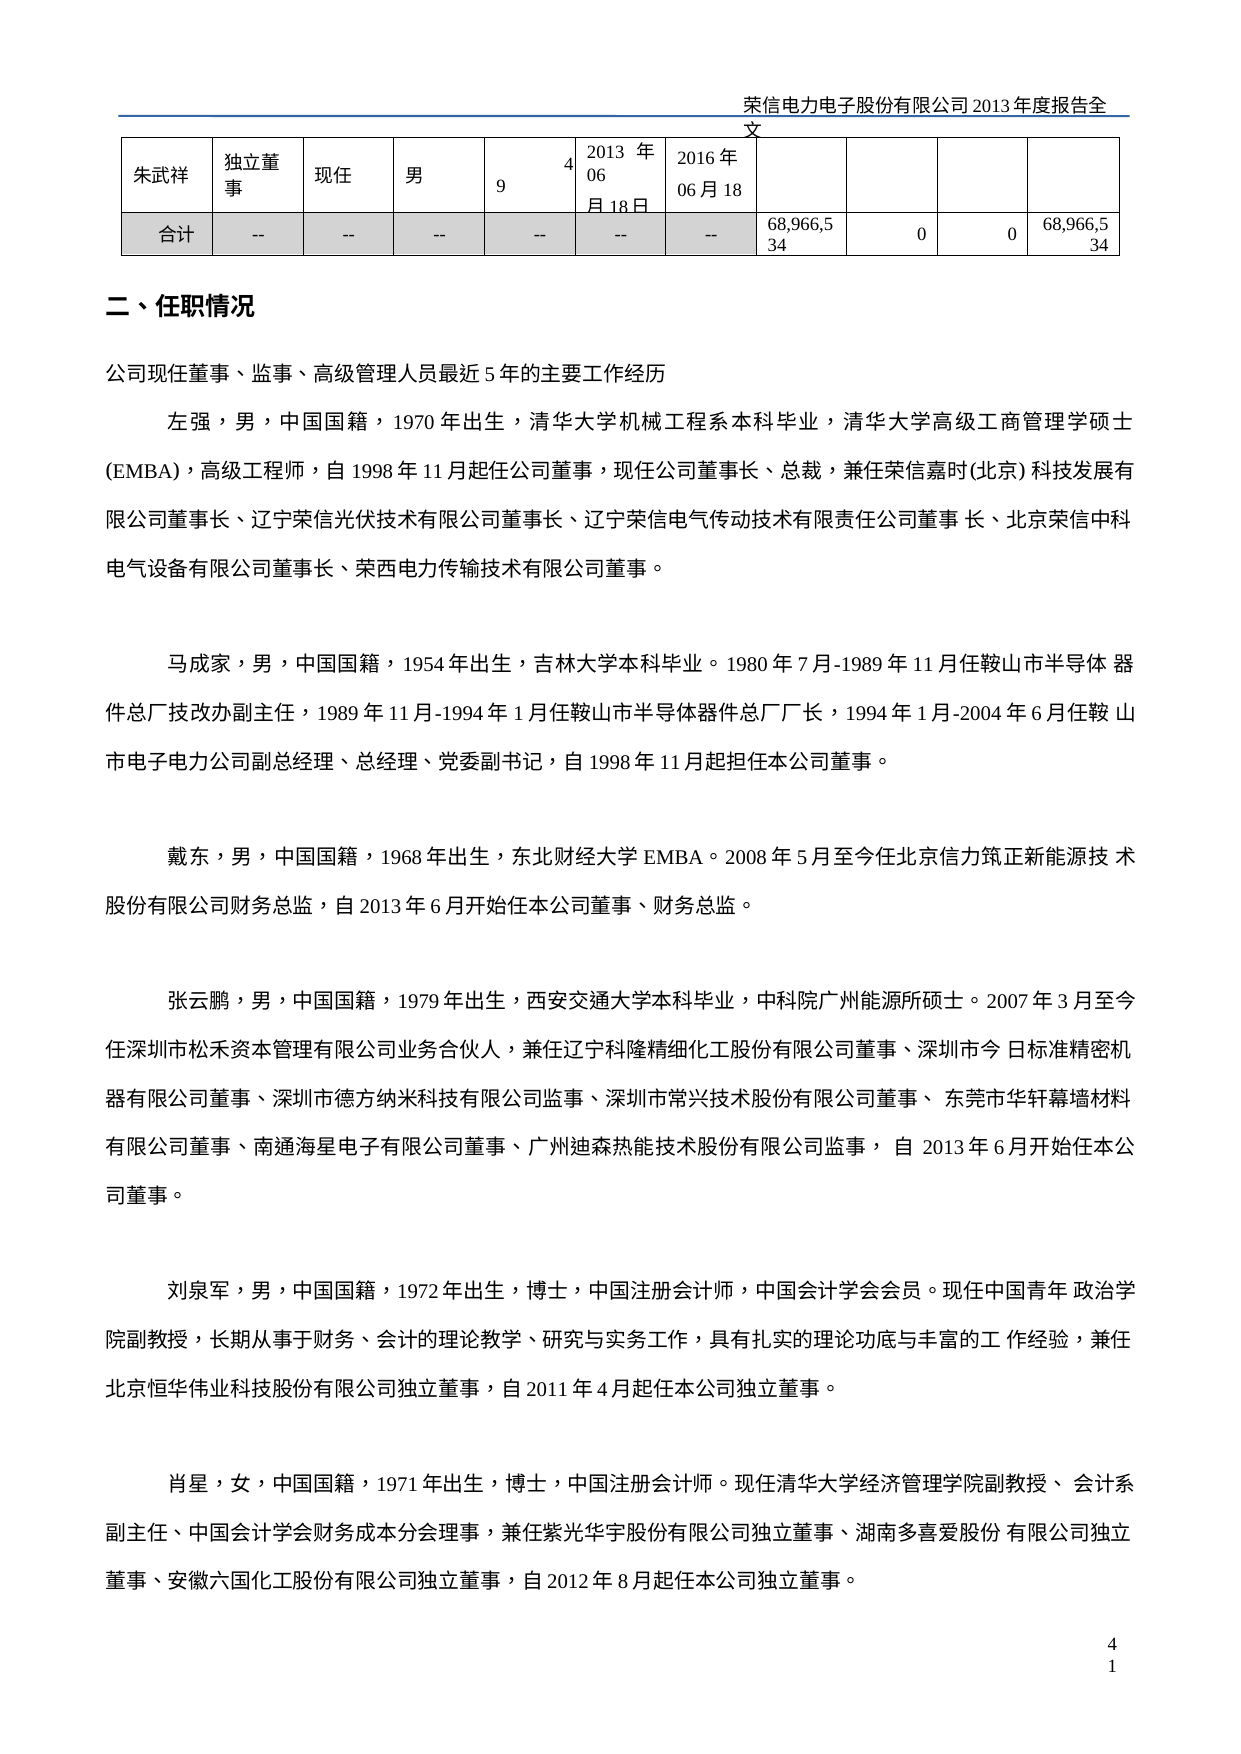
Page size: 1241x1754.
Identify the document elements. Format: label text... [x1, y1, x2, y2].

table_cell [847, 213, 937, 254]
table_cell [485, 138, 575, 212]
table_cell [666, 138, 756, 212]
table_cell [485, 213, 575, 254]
text 公司现任董事、监事、高级管理人员最近5年的主要工作经历 [105, 342, 1136, 391]
text 张云鹏，男，中国国籍，1979年出生，西安交通大学本科毕业，中科院广州能源所硕士。2007年3 月至今任深圳市松禾资本管理有限公司业务合伙人，兼任辽宁科隆精细化工股份有限公司董事、深圳市今 日标准精密机器有限公司董事、深圳市德方纳米科技有限公司监事、深圳市常兴技术股份有限公司董事、 东莞市华轩幕墙材料有限公司董事、南通海星电子有限公司董事、广州迪森热能技术股份有限公司监事， 自2013年6月开始任本公司董事。 [105, 969, 1136, 1213]
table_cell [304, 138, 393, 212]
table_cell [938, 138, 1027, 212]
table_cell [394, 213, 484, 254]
text 二、任职情况 [105, 289, 1136, 323]
text 马成家，男，中国国籍，1954年出生，吉林大学本科毕业。1980年7月-1989年11月任鞍山市半导体 器件总厂技改办副主任，1989年11月-1994年1月任鞍山市半导体器件总厂厂长，1994年1月-2004年6月任鞍 山市电子电力公司副总经理、总经理、党委副书记，自1998年11月起担任本公司董事。 [105, 632, 1136, 779]
text 戴东，男，中国国籍，1968年出生，东北财经大学EMBA。2008年5月至今任北京信力筑正新能源技 术股份有限公司财务总监，自2013年6月开始任本公司董事、财务总监。 [105, 825, 1136, 924]
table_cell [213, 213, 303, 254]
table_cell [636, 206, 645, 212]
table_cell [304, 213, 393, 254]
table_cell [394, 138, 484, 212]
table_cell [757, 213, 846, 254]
text 左强，男，中国国籍，1970年出生，清华大学机械工程系本科毕业，清华大学高级工商管理学硕士 (EMBA)，高级工程师，自1998年11月起任公司董事，现任公司董事长、总裁，兼任荣信嘉时(北京) 科技发展有限公司董事长、辽宁荣信光伏技术有限公司董事长、辽宁荣信电气传动技术有限责任公司董事 长、北京荣信中科电气设备有限公司董事长、荣西电力传输技术有限公司董事。 [105, 391, 1136, 586]
text 肖星，女，中国国籍，1971年出生，博士，中国注册会计师。现任清华大学经济管理学院副教授、 会计系副主任、中国会计学会财务成本分会理事，兼任紫光华宇股份有限公司独立董事、湖南多喜爱股份 有限公司独立董事、安徽六国化工股份有限公司独立董事，自2012年8月起任本公司独立董事。 [105, 1452, 1136, 1599]
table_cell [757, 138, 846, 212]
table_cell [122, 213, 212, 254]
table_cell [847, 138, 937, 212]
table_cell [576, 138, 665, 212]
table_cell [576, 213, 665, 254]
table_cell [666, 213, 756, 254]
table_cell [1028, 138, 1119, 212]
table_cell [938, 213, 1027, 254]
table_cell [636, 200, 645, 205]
text 刘泉军，男，中国国籍，1972年出生，博士，中国注册会计师，中国会计学会会员。现任中国青年 政治学院副教授，长期从事于财务、会计的理论教学、研究与实务工作，具有扎实的理论功底与丰富的工 作经验，兼任北京恒华伟业科技股份有限公司独立董事，自2011年4月起任本公司独立董事。 [105, 1259, 1136, 1406]
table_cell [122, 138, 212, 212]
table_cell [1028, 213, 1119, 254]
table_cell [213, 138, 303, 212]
